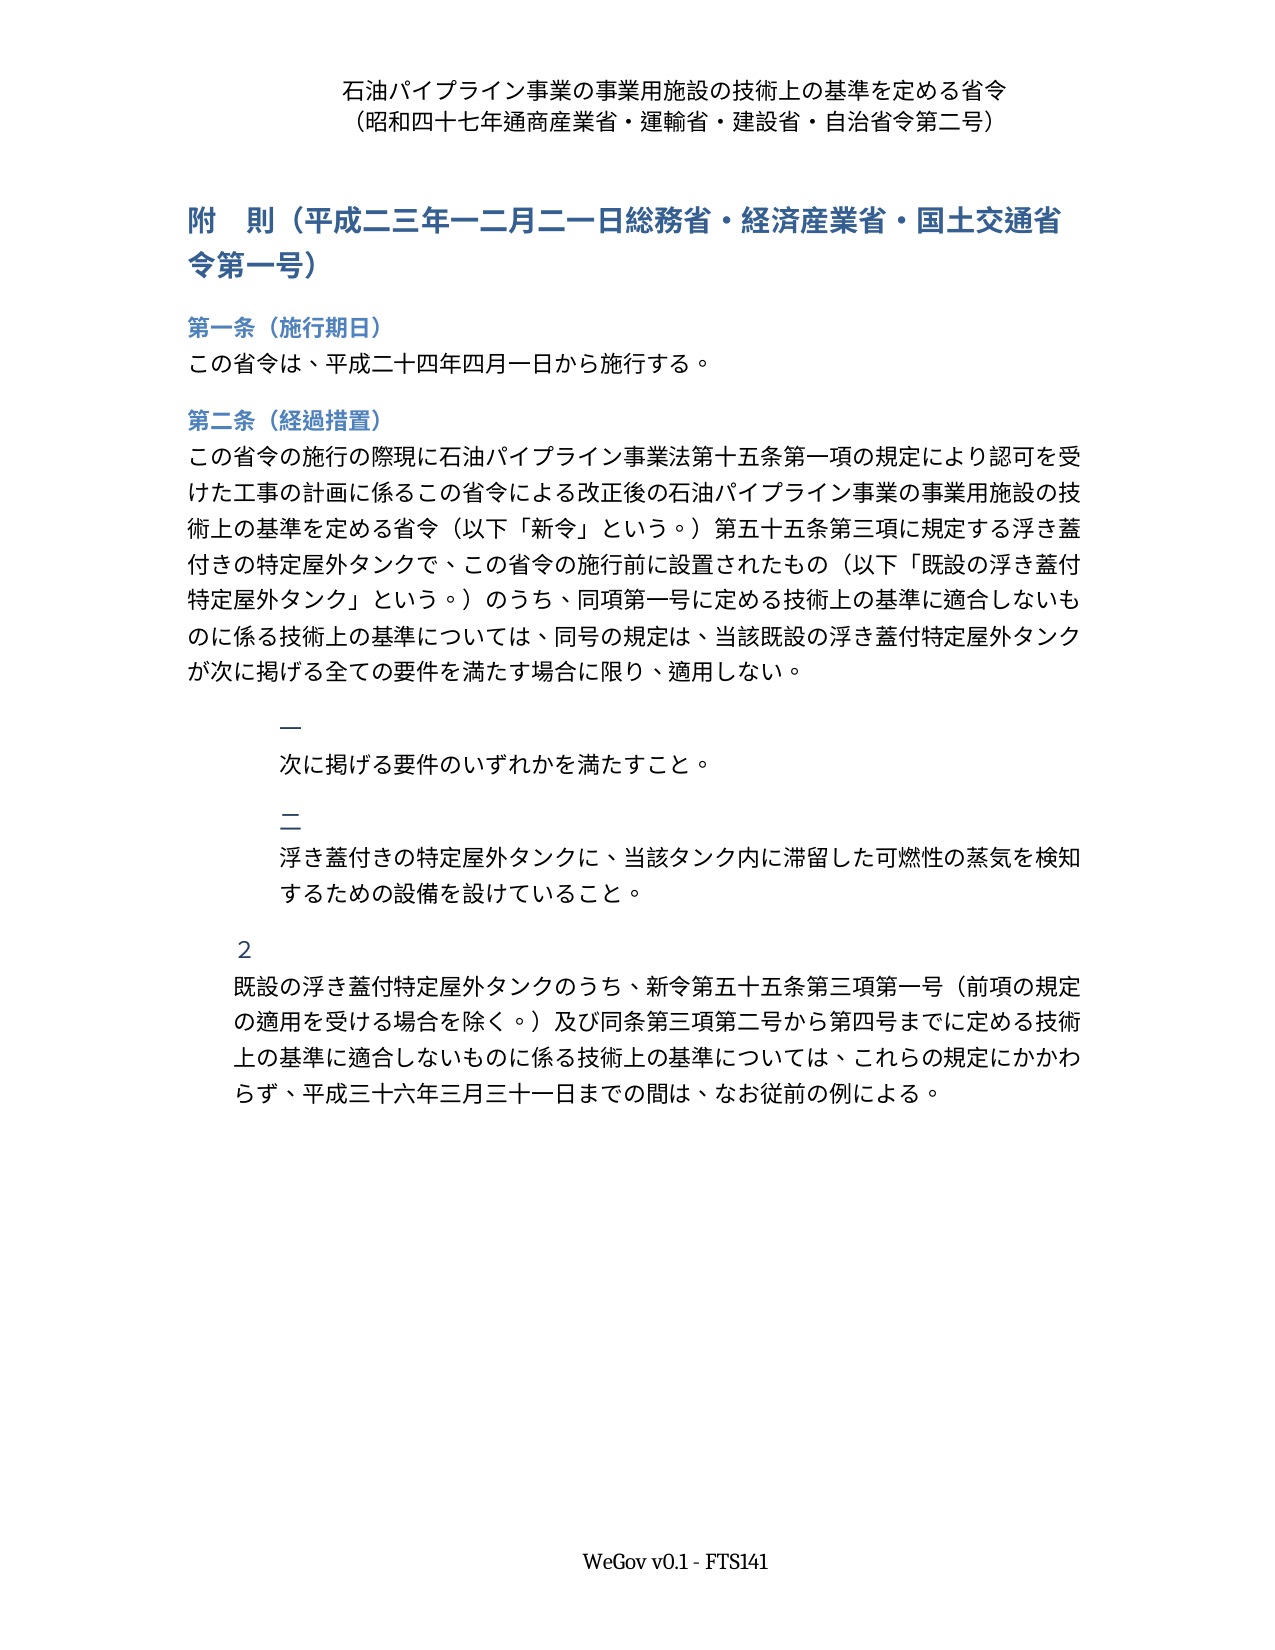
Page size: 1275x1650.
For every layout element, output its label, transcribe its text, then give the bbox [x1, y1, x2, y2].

text この省令の施行の際現に石油パイプライン事業法第十五条第一項の規定により認可を受けた工事の計画に係るこの省令による改正後の石油パイプライン事業の事業用施設の技術上の基準を定める省令（以下「新令」という。）第五十五条第三項に規定する浮き蓋付きの特定屋外タンクで、この省令の施行前に設置されたもの（以下「既設の浮き蓋付特定屋外タンク」という。）のうち、同項第一号に定める技術上の基準に適合しないものに係る技術上の基準については、同号の規定は、当該既設の浮き蓋付特定屋外タンクが次に掲げる全ての要件を満たす場合に限り、適用しない。 [187, 441, 1087, 688]
subtitle 一 [279, 713, 1087, 744]
subtitle 附 則（平成二三年一二月二一日総務省・経済産業省・国土交通省令第一号） [187, 200, 1087, 285]
subtitle 二 [279, 806, 1087, 837]
subtitle ２ [233, 934, 1087, 966]
text 既設の浮き蓋付特定屋外タンクのうち、新令第五十五条第三項第一号（前項の規定の適用を受ける場合を除く。）及び同条第三項第二号から第四号までに定める技術上の基準に適合しないものに係る技術上の基準については、これらの規定にかかわらず、平成三十六年三月三十一日までの間は、なお従前の例による。 [233, 970, 1087, 1109]
subtitle 第二条（経過措置） [187, 405, 1087, 436]
text この省令は、平成二十四年四月一日から施行する。 [187, 348, 1087, 379]
text 浮き蓋付きの特定屋外タンクに、当該タンク内に滞留した可燃性の蒸気を検知するための設備を設けていること。 [279, 842, 1087, 909]
subtitle 第一条（施行期日） [187, 312, 1087, 343]
text 次に掲げる要件のいずれかを満たすこと。 [279, 749, 1087, 780]
